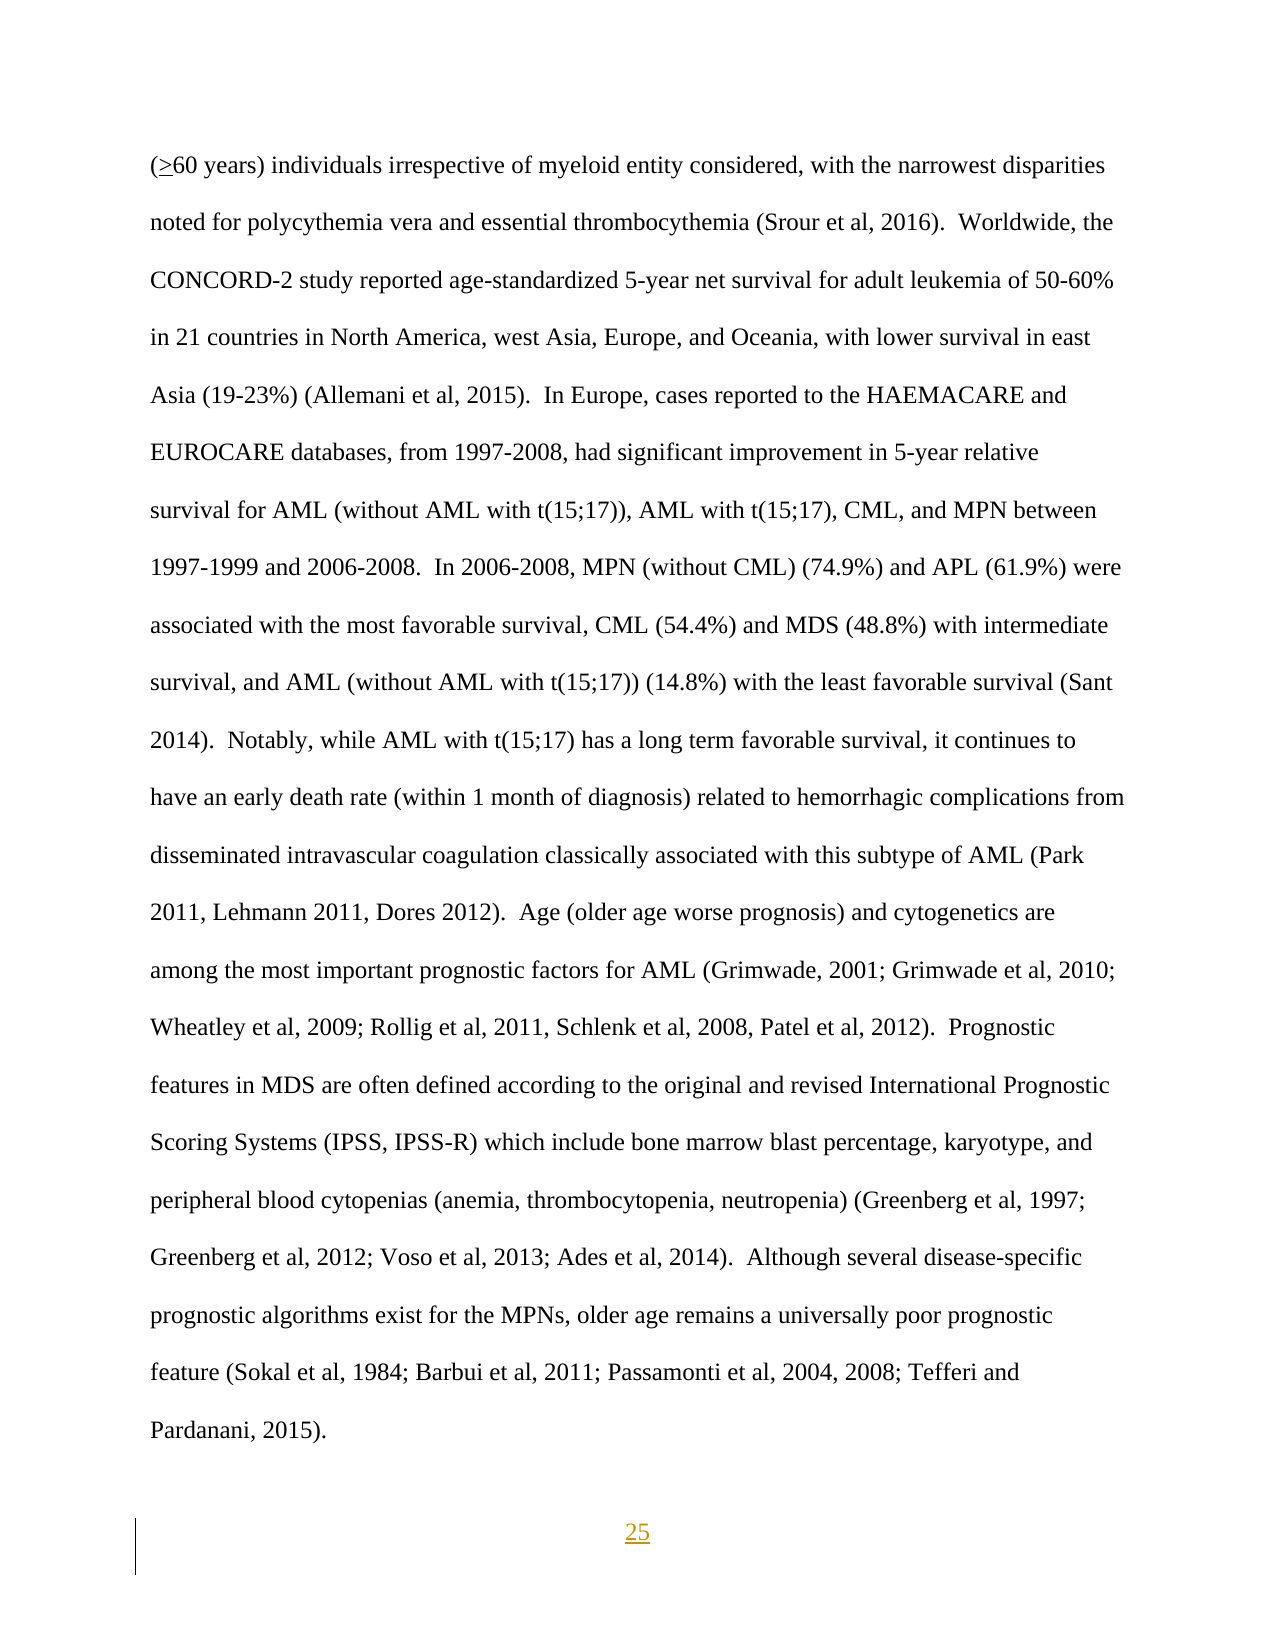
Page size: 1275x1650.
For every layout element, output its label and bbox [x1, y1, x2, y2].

text [150, 150, 1125, 1444]
